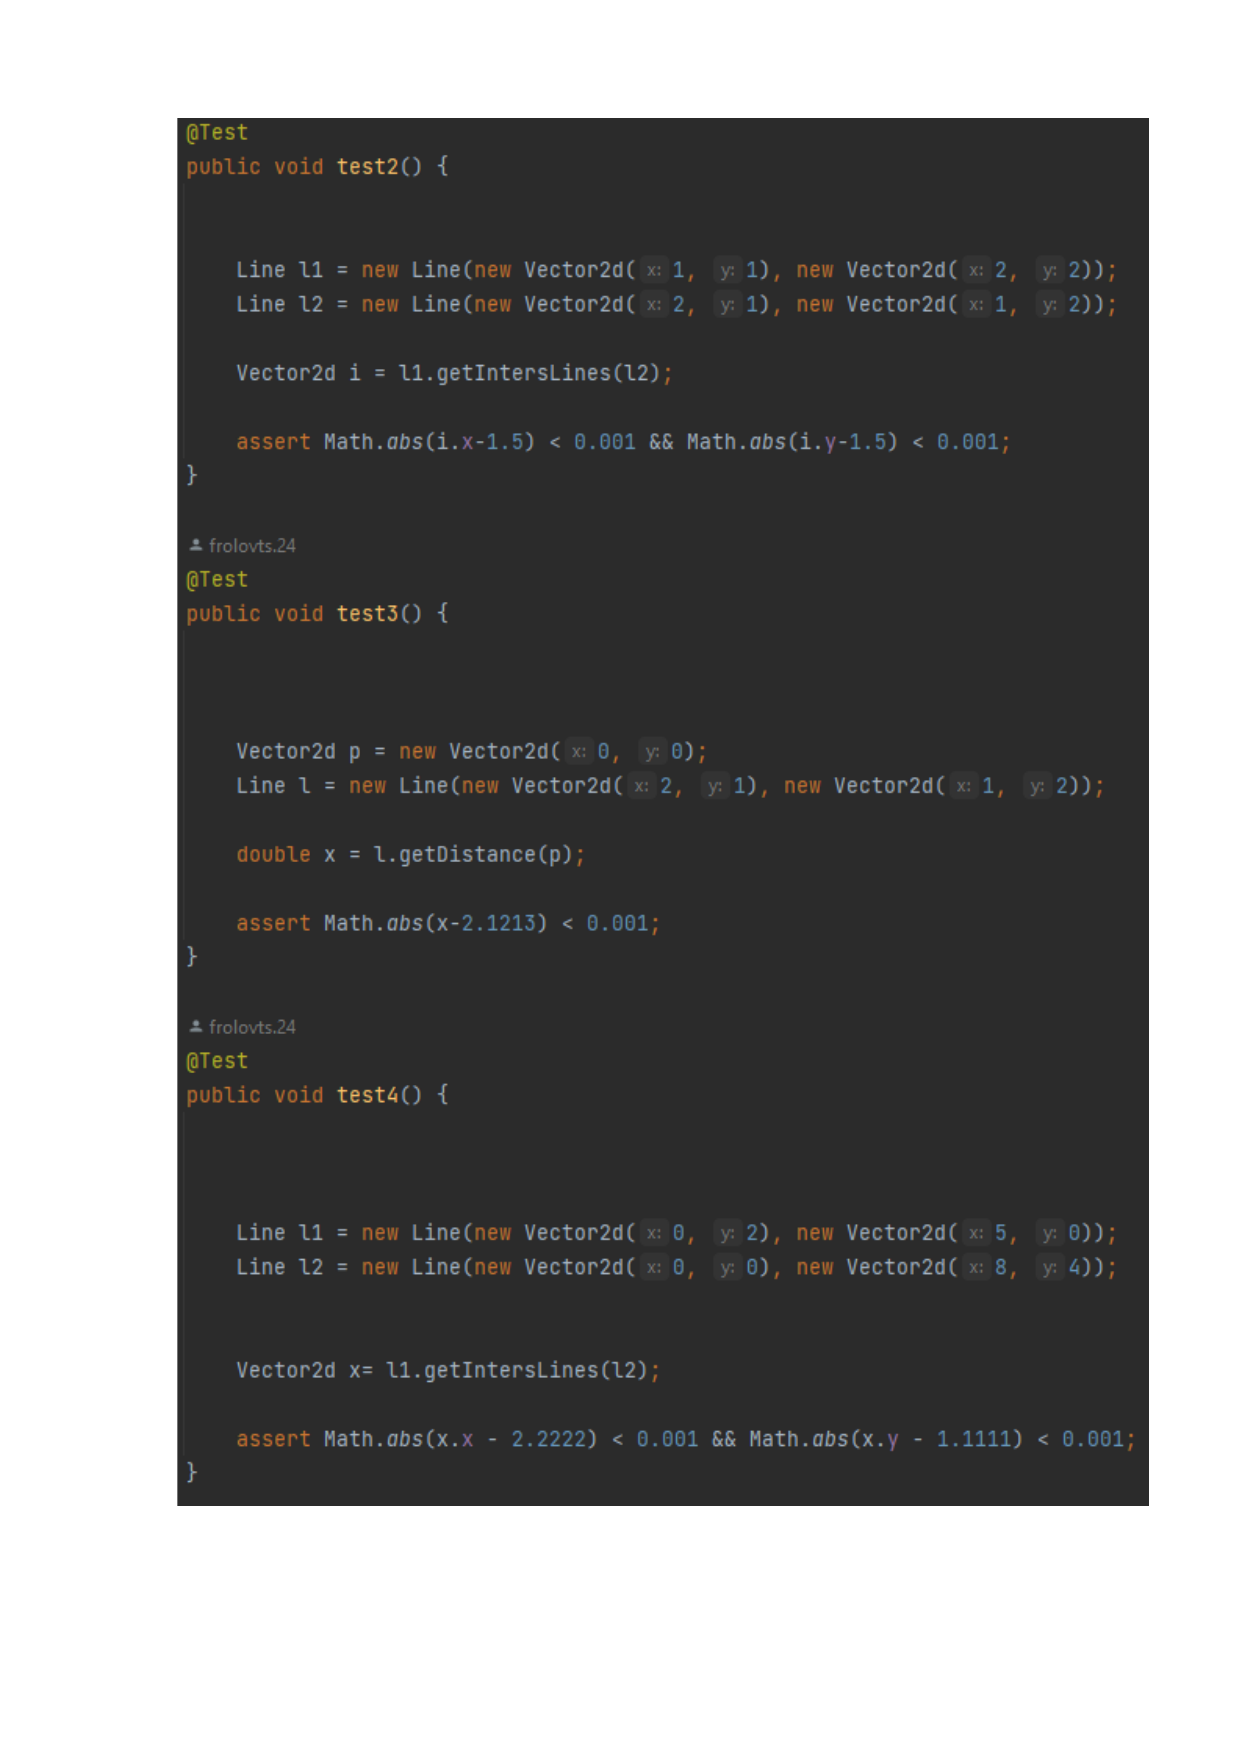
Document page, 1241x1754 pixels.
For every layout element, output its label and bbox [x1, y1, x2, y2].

picture [177, 118, 1149, 1506]
